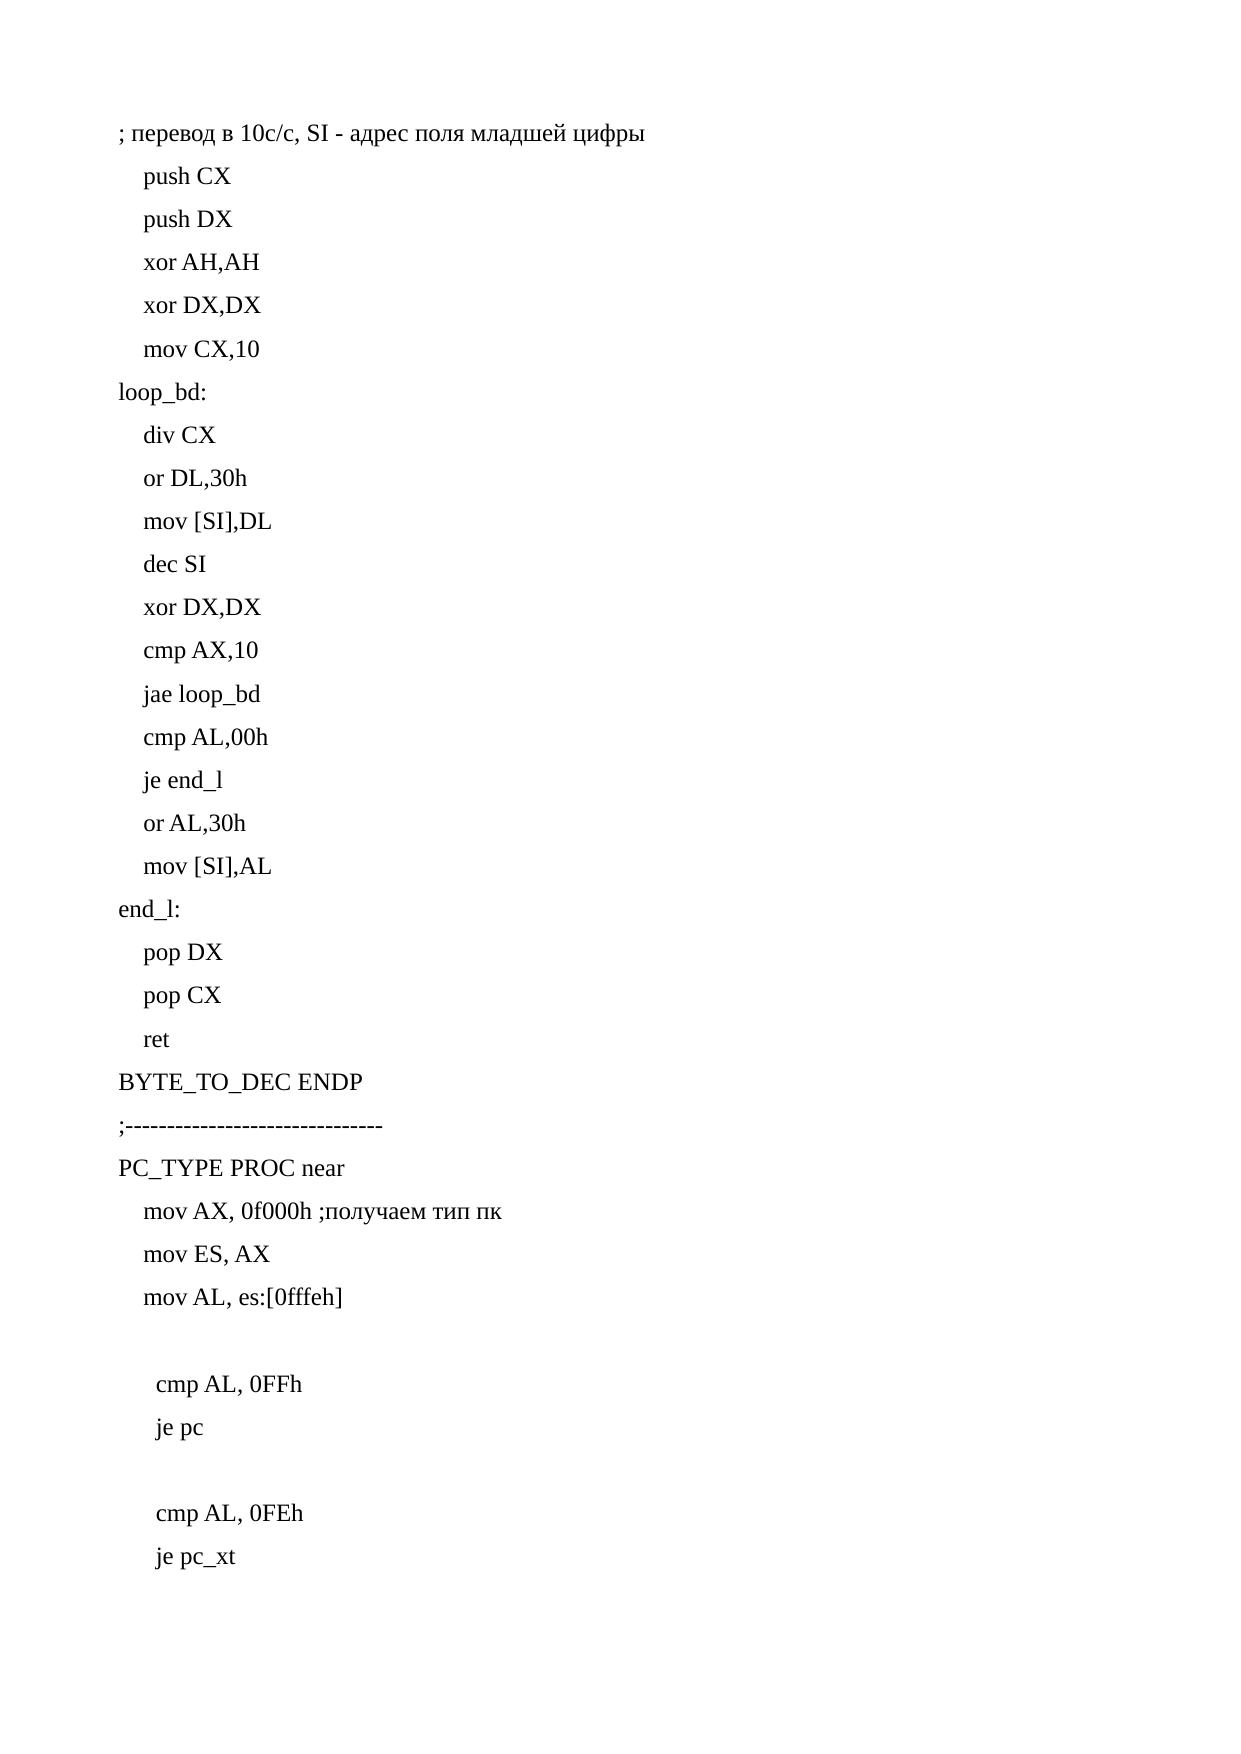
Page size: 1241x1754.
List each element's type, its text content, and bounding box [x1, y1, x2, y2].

text cmp AL, 0FFh [118, 1369, 1122, 1397]
text xor AH,AH [118, 247, 1122, 276]
text ret [118, 1024, 1122, 1052]
text or DL,30h [118, 463, 1122, 492]
text xor DX,DX [118, 592, 1122, 621]
text je end_l [118, 765, 1122, 794]
text mov [SI],AL [118, 851, 1122, 880]
text xor DX,DX [118, 291, 1122, 319]
text mov CX,10 [118, 334, 1122, 362]
text je pc_xt [118, 1541, 1122, 1570]
text div CX [118, 420, 1122, 449]
text BYTE_TO_DEC ENDP [118, 1067, 1122, 1096]
text end_l: [118, 894, 1122, 923]
text ; перевод в 10с/с, SI - адрес поля младшей цифры [118, 118, 1122, 147]
text ;------------------------------- [118, 1110, 1122, 1139]
text mov [SI],DL [118, 506, 1122, 535]
text loop_bd: [118, 377, 1122, 406]
text push DX [118, 204, 1122, 233]
text mov AL, es:[0fffeh] [118, 1282, 1122, 1311]
text cmp AL,00h [118, 722, 1122, 751]
text push CX [118, 161, 1122, 190]
text cmp AX,10 [118, 636, 1122, 664]
text dec SI [118, 549, 1122, 578]
text cmp AL, 0FEh [118, 1498, 1122, 1527]
text or AL,30h [118, 808, 1122, 837]
text pop CX [118, 981, 1122, 1009]
text mov ES, AX [118, 1239, 1122, 1268]
text mov AX, 0f000h ;получаем тип пк [118, 1196, 1122, 1225]
text jae loop_bd [118, 679, 1122, 707]
text pop DX [118, 937, 1122, 966]
text je pc [118, 1412, 1122, 1441]
text PC_TYPE PROC near [118, 1153, 1122, 1182]
